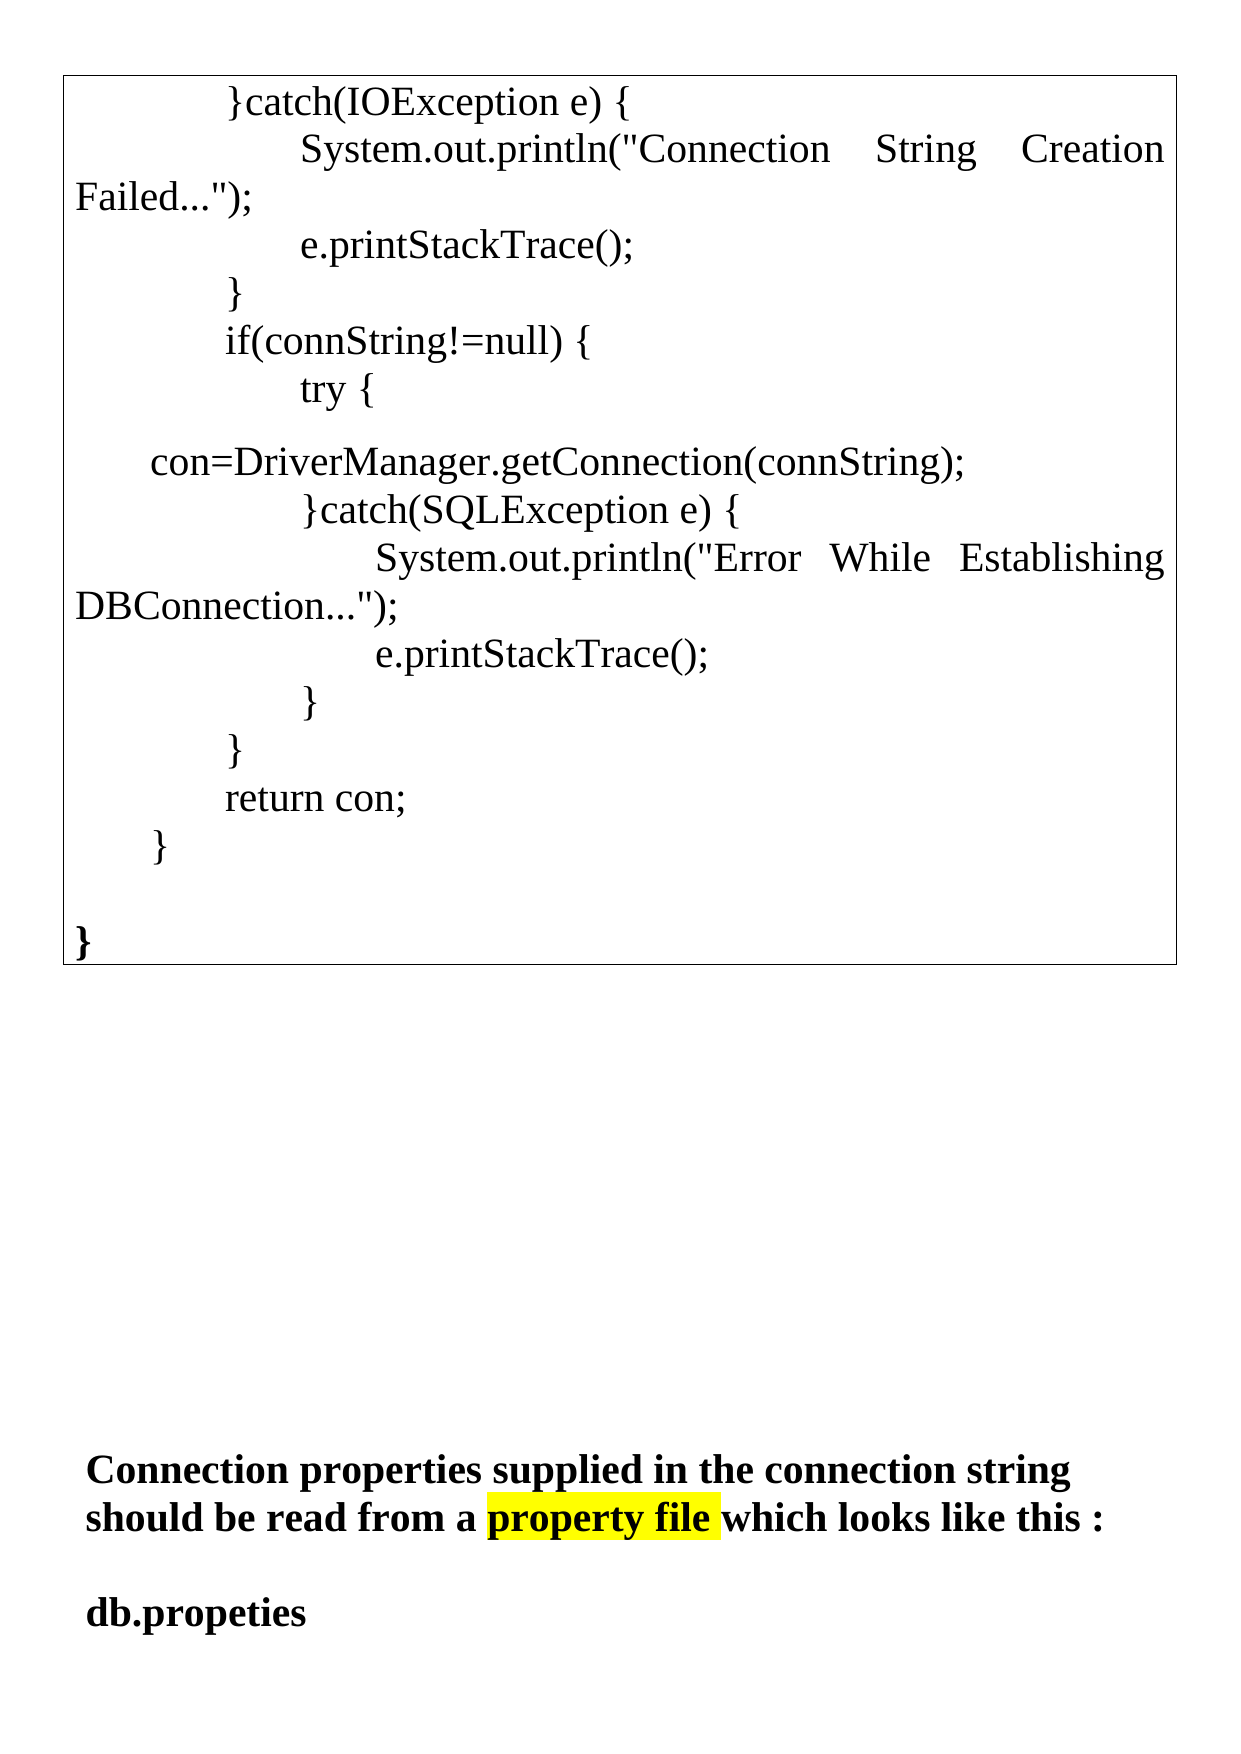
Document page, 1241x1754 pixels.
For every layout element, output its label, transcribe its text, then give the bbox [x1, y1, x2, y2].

list db.propeties [85, 1588, 1165, 1636]
list Connection properties supplied in the connection string should be read from a property file which looks like this : [85, 1444, 1165, 1540]
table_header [64, 76, 1176, 964]
